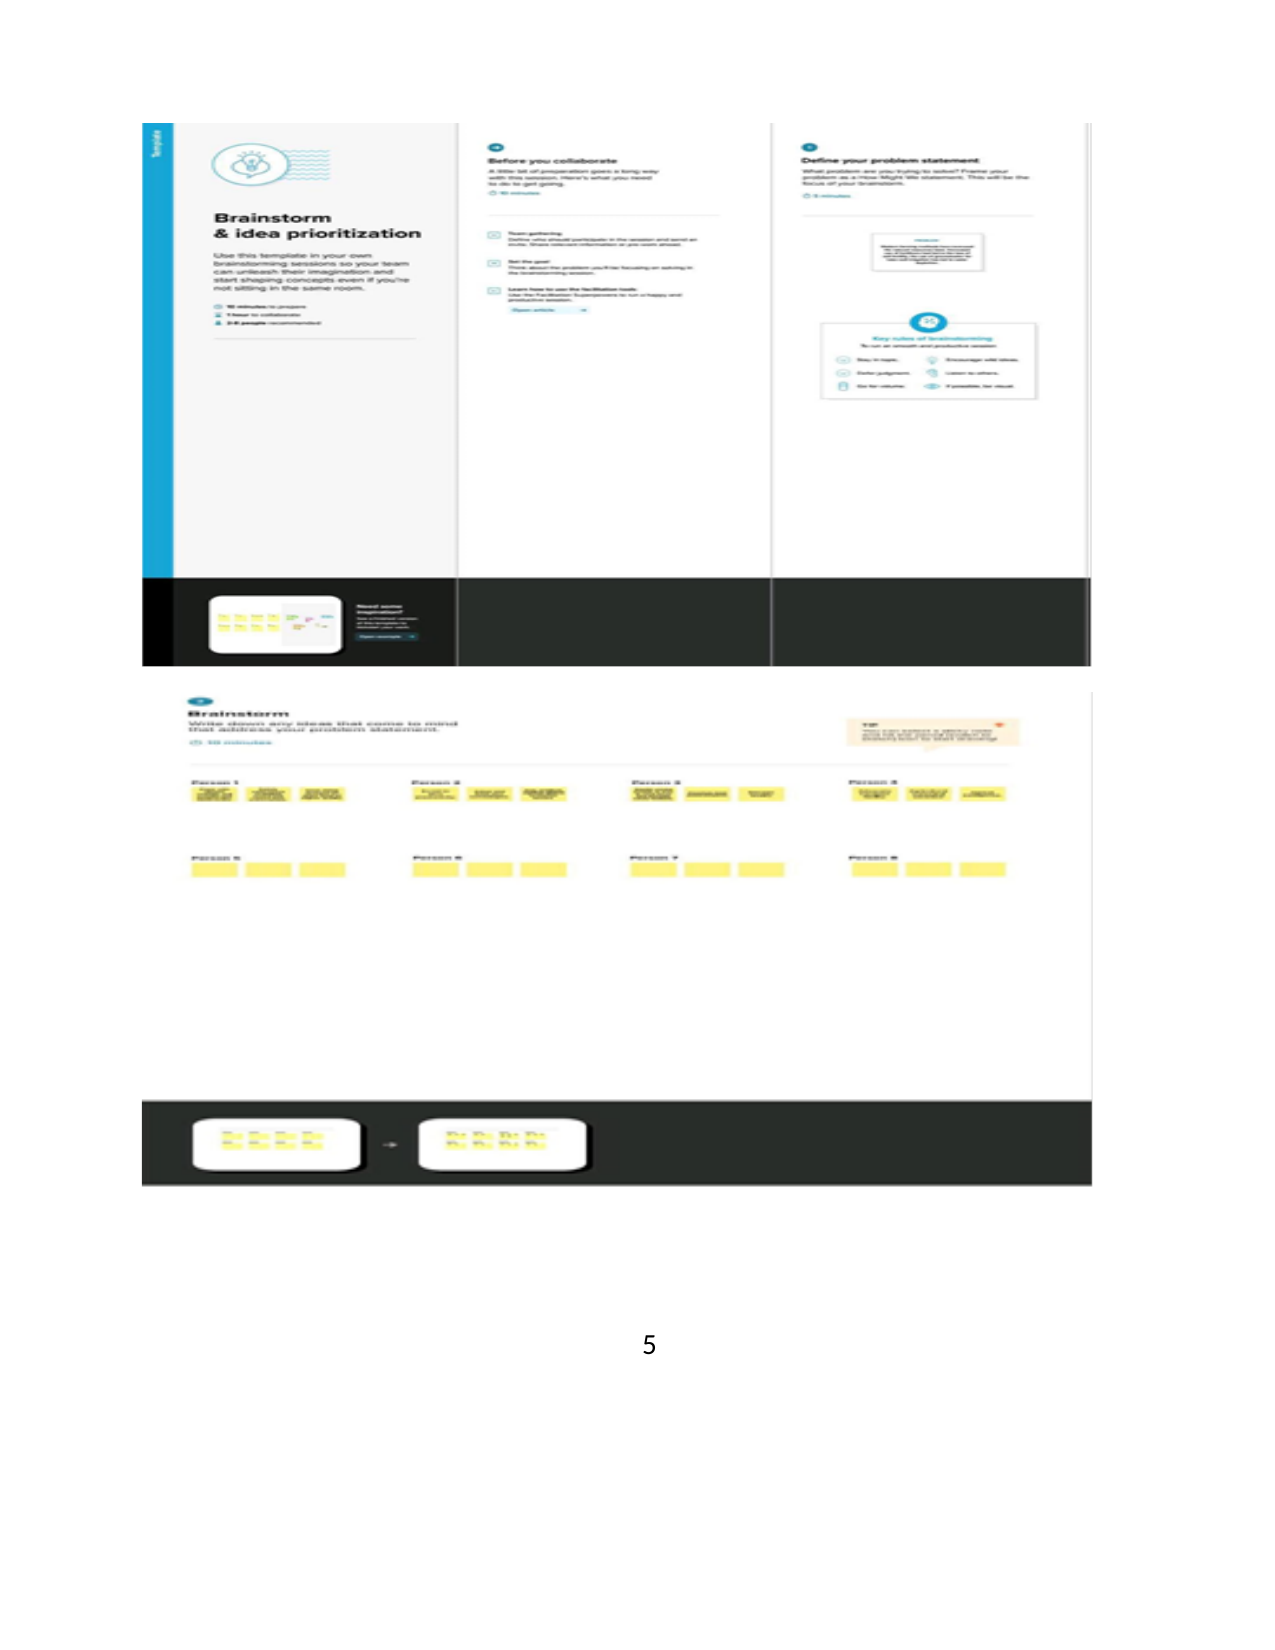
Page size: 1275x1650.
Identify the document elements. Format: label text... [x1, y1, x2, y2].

picture [141, 692, 1094, 1189]
text 5 [142, 1326, 1181, 1362]
picture [141, 123, 1094, 668]
